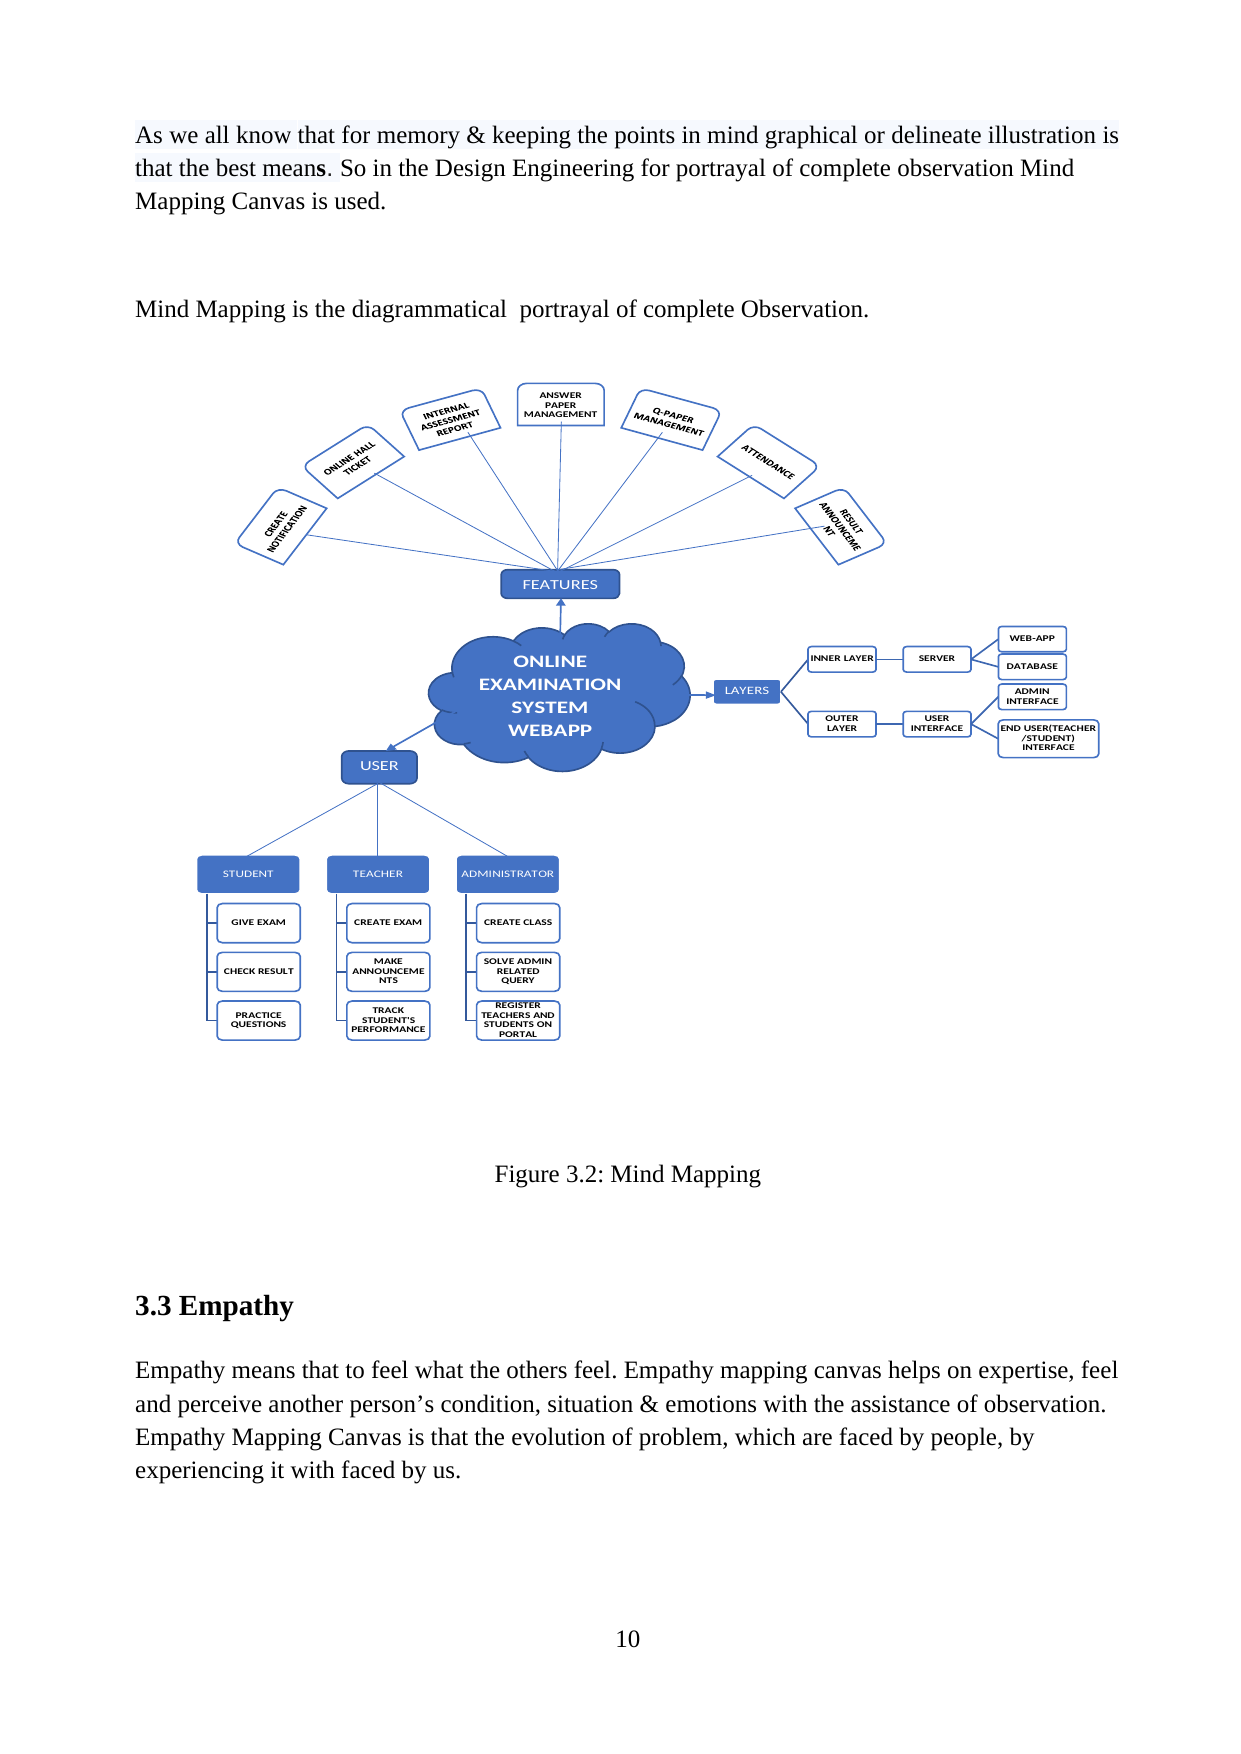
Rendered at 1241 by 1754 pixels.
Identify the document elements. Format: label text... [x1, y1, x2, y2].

text 3.3 Empathy [135, 1288, 1120, 1322]
text Empathy means that to feel what the others feel. Empathy mapping canvas helps on expertise, feel and perceive another person’s condition, situation & emotions with the assistance of observation. Empathy Mapping Canvas is that the evolution of problem, which are faced by people, by experiencing it with faced by us. [135, 1356, 1120, 1483]
text Figure 3.2: Mind Mapping [135, 1159, 1120, 1188]
text Mind Mapping is the diagrammatical portrayal of complete Observation. [135, 294, 1120, 323]
text As we all know that for memory & keeping the points in mind graphical or delineate illustration is that the best means. So in the Design Engineering for portrayal of complete observation Mind Mapping Canvas is used. [135, 120, 1120, 215]
